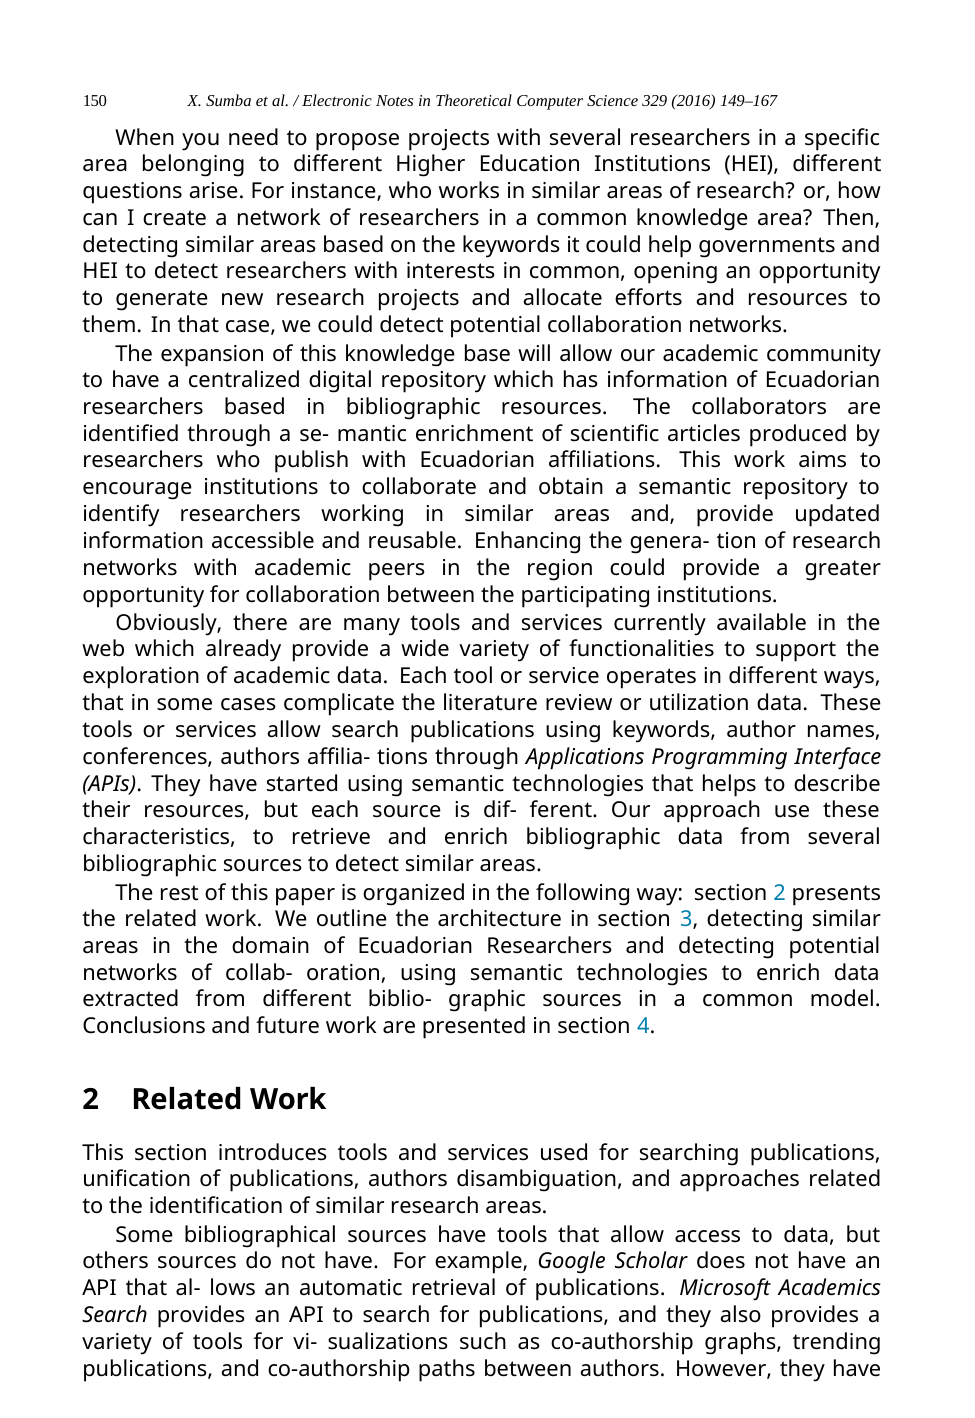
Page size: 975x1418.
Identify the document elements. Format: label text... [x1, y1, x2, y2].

text The expansion of this knowledge base will allow our academic community to have a centralized digital repository which has information of Ecuadorian researchers based in bibliographic resources. The collaborators are identified through a se- mantic enrichment of scientific articles produced by researchers who publish with Ecuadorian affiliations. This work aims to encourage institutions to collaborate and obtain a semantic repository to identify researchers working in similar areas and, provide updated information accessible and reusable. Enhancing the genera- tion of research networks with academic peers in the region could provide a greater opportunity for collaboration between the participating institutions. [82, 340, 881, 608]
text Obviously, there are many tools and services currently available in the web which already provide a wide variety of functionalities to support the exploration of academic data. Each tool or service operates in different ways, that in some cases complicate the literature review or utilization data. These tools or services allow search publications using keywords, author names, conferences, authors affilia- tions through Applications Programming Interface (APIs). They have started using semantic technologies that helps to describe their resources, but each source is dif- ferent. Our approach use these characteristics, to retrieve and enrich bibliographic data from several bibliographic sources to detect similar areas. [82, 609, 881, 878]
text When you need to propose projects with several researchers in a specific area belonging to different Higher Education Institutions (HEI), different questions arise. For instance, who works in similar areas of research? or, how can I create a network of researchers in a common knowledge area? Then, detecting similar areas based on the keywords it could help governments and HEI to detect researchers with interests in common, opening an opportunity to generate new research projects and allocate efforts and resources to them. In that case, we could detect potential collaboration networks. [82, 124, 881, 339]
text The rest of this paper is organized in the following way: section 2 presents the related work. We outline the architecture in section 3, detecting similar areas in the domain of Ecuadorian Researchers and detecting potential networks of collab- oration, using semantic technologies to enrich data extracted from different biblio- graphic sources in a common model. Conclusions and future work are presented in section 4. [82, 879, 881, 1040]
text This section introduces tools and services used for searching publications, unification of publications, authors disambiguation, and approaches related to the identification of similar research areas. [82, 1139, 881, 1220]
subtitle Related Work [82, 1078, 904, 1118]
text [82, 1221, 881, 1382]
